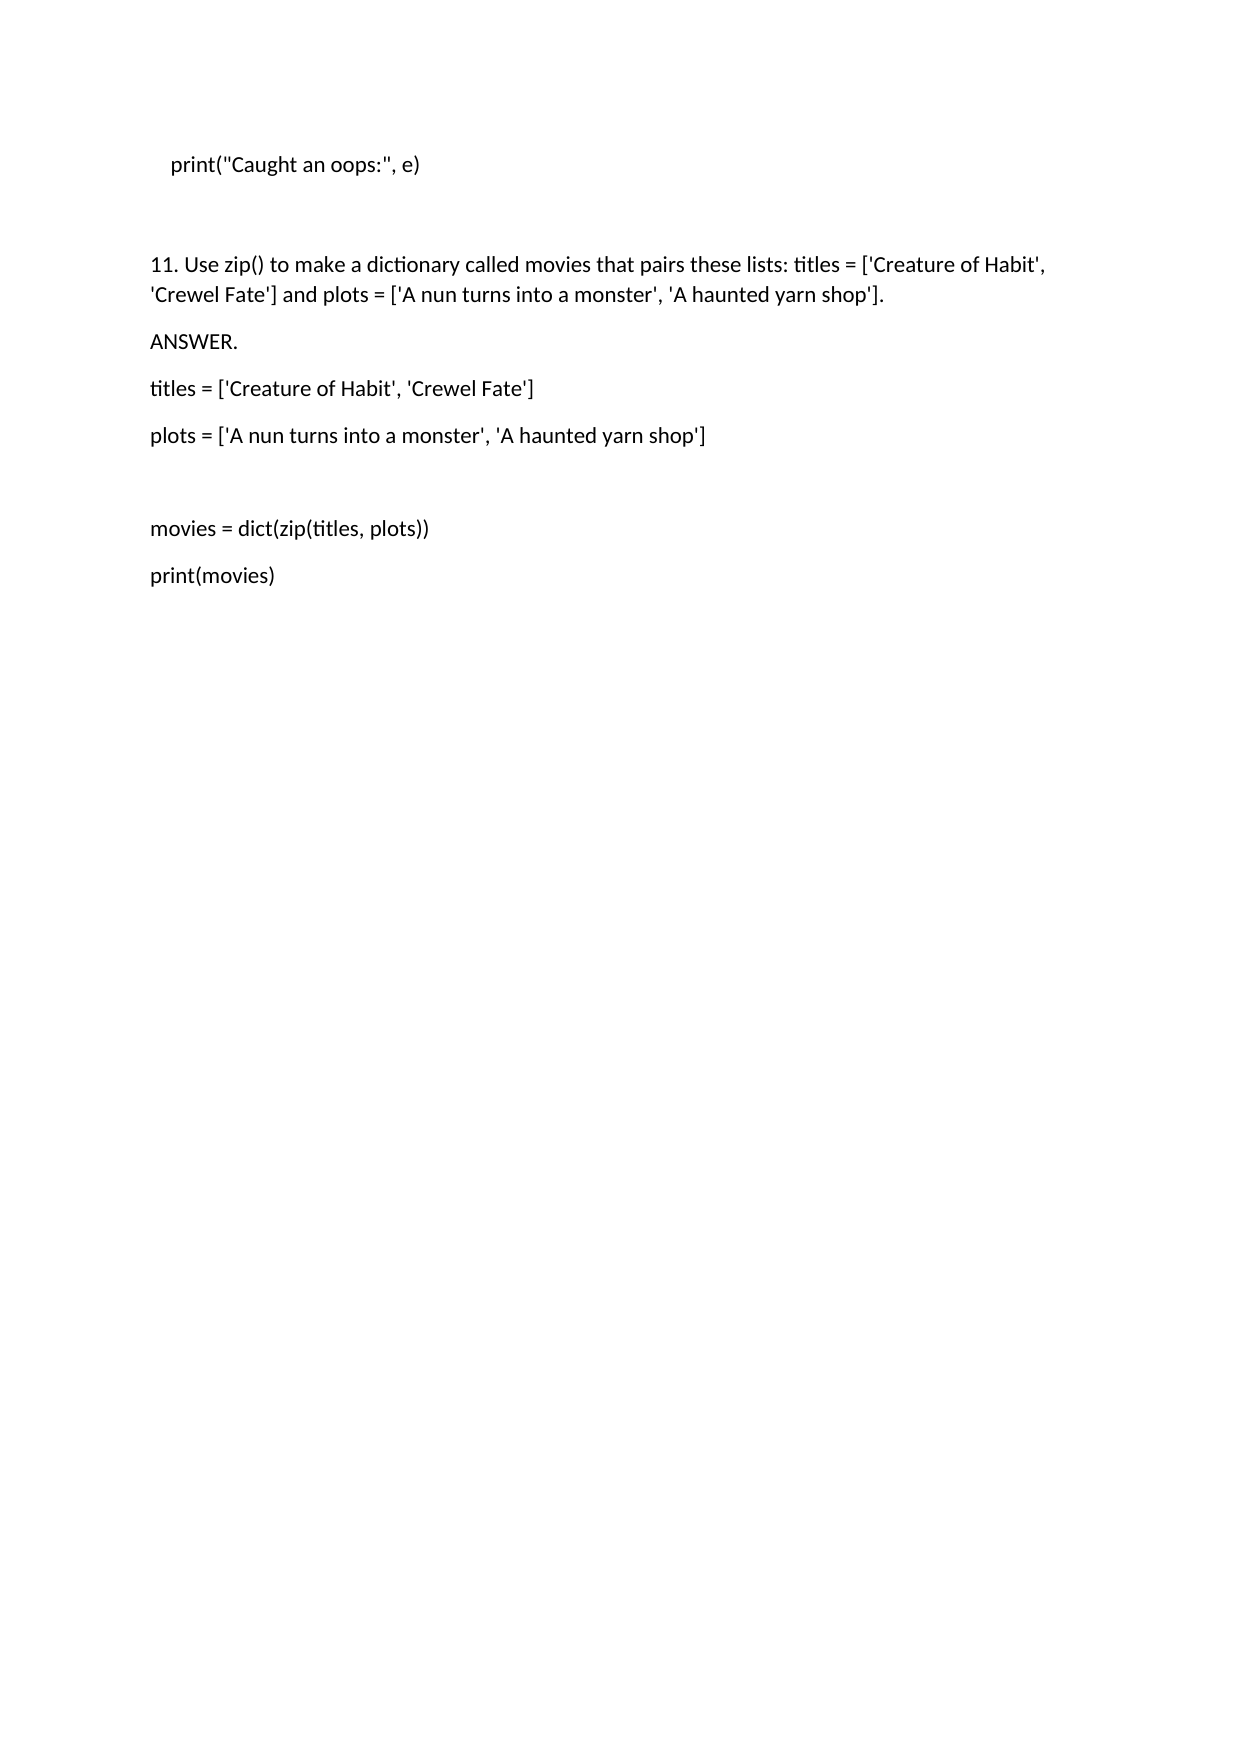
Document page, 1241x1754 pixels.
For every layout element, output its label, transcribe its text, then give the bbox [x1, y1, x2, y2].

text print(movies) [150, 561, 1090, 589]
text print("Caught an oops:", e) [150, 150, 1090, 178]
text titles = ['Creature of Habit', 'Crewel Fate'] [150, 374, 1090, 402]
text ANSWER. [150, 327, 1090, 355]
text 11. Use zip() to make a dictionary called movies that pairs these lists: titles = ['Creature of Habit', 'Crewel Fate'] and plots = ['A nun turns into a monster', 'A haunted yarn shop']. [150, 250, 1090, 308]
text plots = ['A nun turns into a monster', 'A haunted yarn shop'] [150, 421, 1090, 449]
text movies = dict(zip(titles, plots)) [150, 514, 1090, 543]
